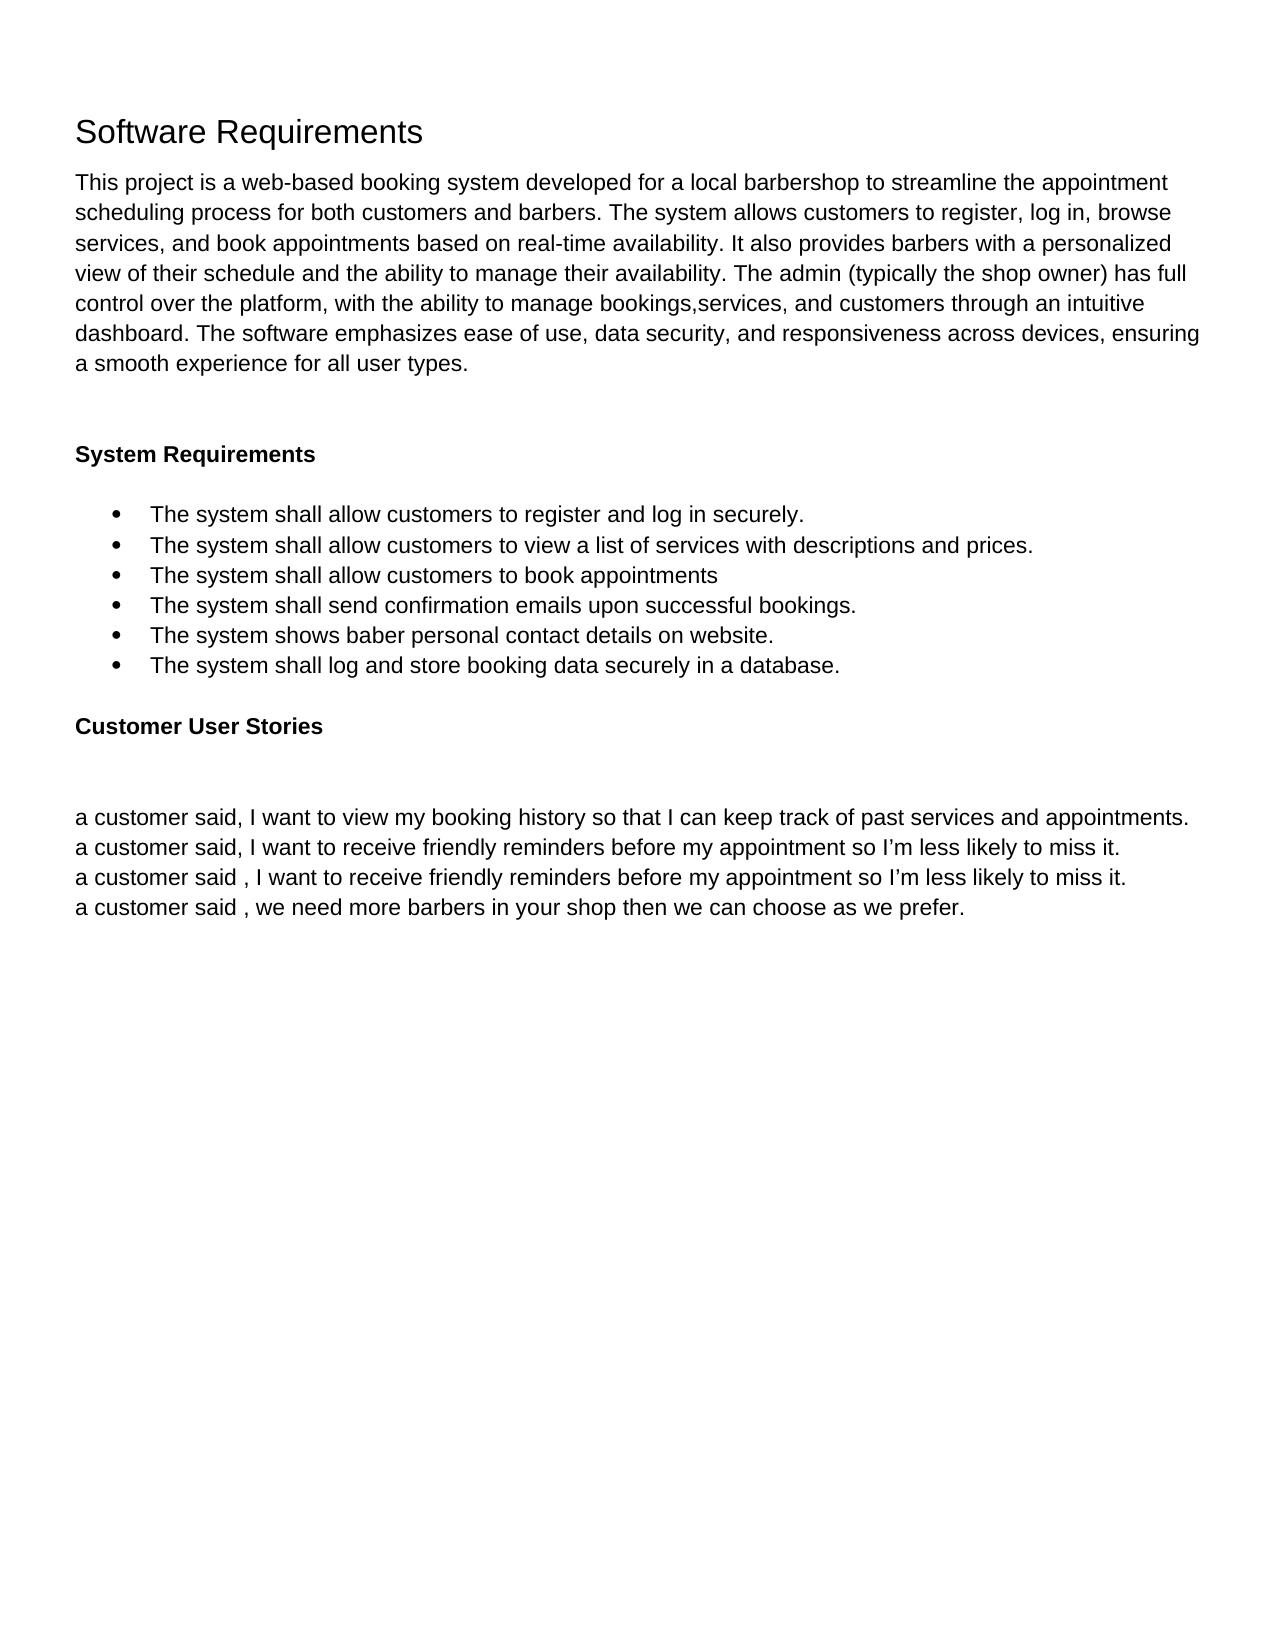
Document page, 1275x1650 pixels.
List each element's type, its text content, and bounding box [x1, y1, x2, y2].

text a customer said, I want to receive friendly reminders before my appointment so I’m less likely to miss it. [75, 834, 1200, 860]
subtitle Software Requirements [75, 112, 1200, 151]
text This project is a web-based booking system developed for a local barbershop to streamline the appointment scheduling process for both customers and barbers. The system allows customers to register, log in, browse services, and book appointments based on real-time availability. It also provides barbers with a personalized view of their schedule and the ability to manage their availability. The admin (typically the shop owner) has full control over the platform, with the ability to manage bookings,services, and customers through an intuitive dashboard. The software emphasizes ease of use, data security, and responsiveness across devices, ensuring a smooth experience for all user types. [75, 169, 1200, 377]
text a customer said , we need more barbers in your shop then we can choose as we prefer. [75, 894, 1200, 921]
text Customer User Stories [75, 713, 1200, 739]
list The system shall allow customers to view a list of services with descriptions and prices. [112, 532, 1200, 558]
text a customer said, I want to view my booking history so that I can keep track of past services and appointments. [75, 803, 1200, 830]
list The system shall allow customers to book appointments [112, 562, 1200, 588]
text a customer said , I want to receive friendly reminders before my appointment so I’m less likely to miss it. [75, 864, 1200, 890]
list The system shall log and store booking data securely in a database. [112, 652, 1200, 679]
list The system shall allow customers to register and log in securely. [112, 501, 1200, 528]
text System Requirements [75, 441, 1200, 467]
list The system shall send confirmation emails upon successful bookings. [112, 592, 1200, 618]
list The system shows baber personal contact details on website. [112, 622, 1200, 649]
